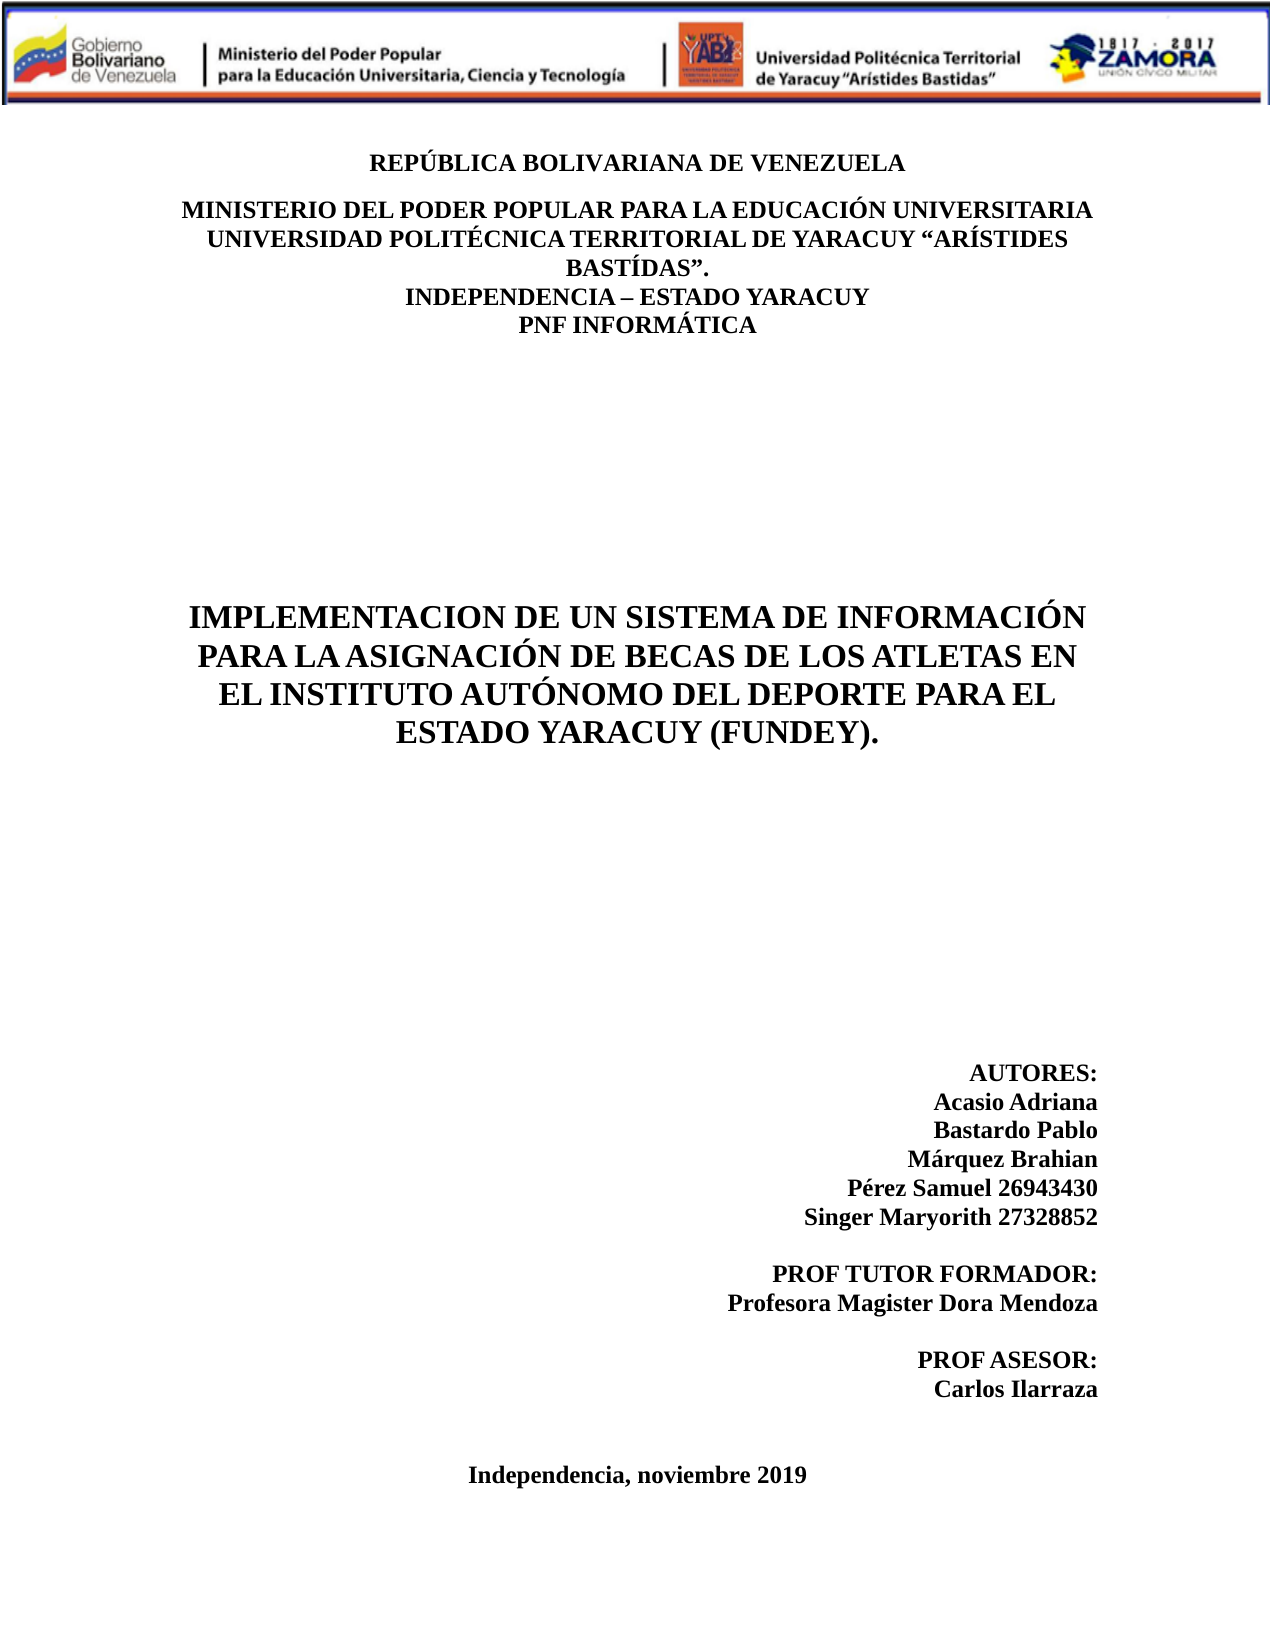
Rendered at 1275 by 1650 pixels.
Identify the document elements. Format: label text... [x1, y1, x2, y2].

text AUTORES: [177, 1058, 1098, 1087]
text PROF ASESOR: [177, 1345, 1098, 1374]
text PNF INFORMÁTICA [177, 310, 1098, 339]
picture [1, 0, 1268, 103]
text REPÚBLICA BOLIVARIANA DE VENEZUELA [177, 148, 1098, 176]
text Singer Maryorith 27328852 [177, 1202, 1098, 1230]
text IMPLEMENTACION DE UN SISTEMA DE INFORMACIÓN PARA LA ASIGNACIÓN DE BECAS DE LOS ATLETAS EN EL INSTITUTO AUTÓNOMO DEL DEPORTE PARA EL ESTADO YARACUY (FUNDEY). [177, 598, 1098, 751]
text Acasio Adriana [177, 1087, 1098, 1115]
text Independencia, noviembre 2019 [177, 1460, 1098, 1489]
text Pérez Samuel 26943430 [177, 1173, 1098, 1202]
text PROF TUTOR FORMADOR: [177, 1259, 1098, 1288]
text Márquez Brahian [177, 1144, 1098, 1173]
text Profesora Magister Dora Mendoza [177, 1288, 1098, 1317]
text MINISTERIO DEL PODER POPULAR PARA LA EDUCACIÓN UNIVERSITARIA [177, 195, 1098, 224]
text INDEPENDENCIA – ESTADO YARACUY [177, 282, 1098, 310]
text UNIVERSIDAD POLITÉCNICA TERRITORIAL DE YARACUY “ARÍSTIDES BASTÍDAS”. [177, 224, 1098, 282]
text Carlos Ilarraza [177, 1374, 1098, 1403]
text Bastardo Pablo [177, 1115, 1098, 1144]
